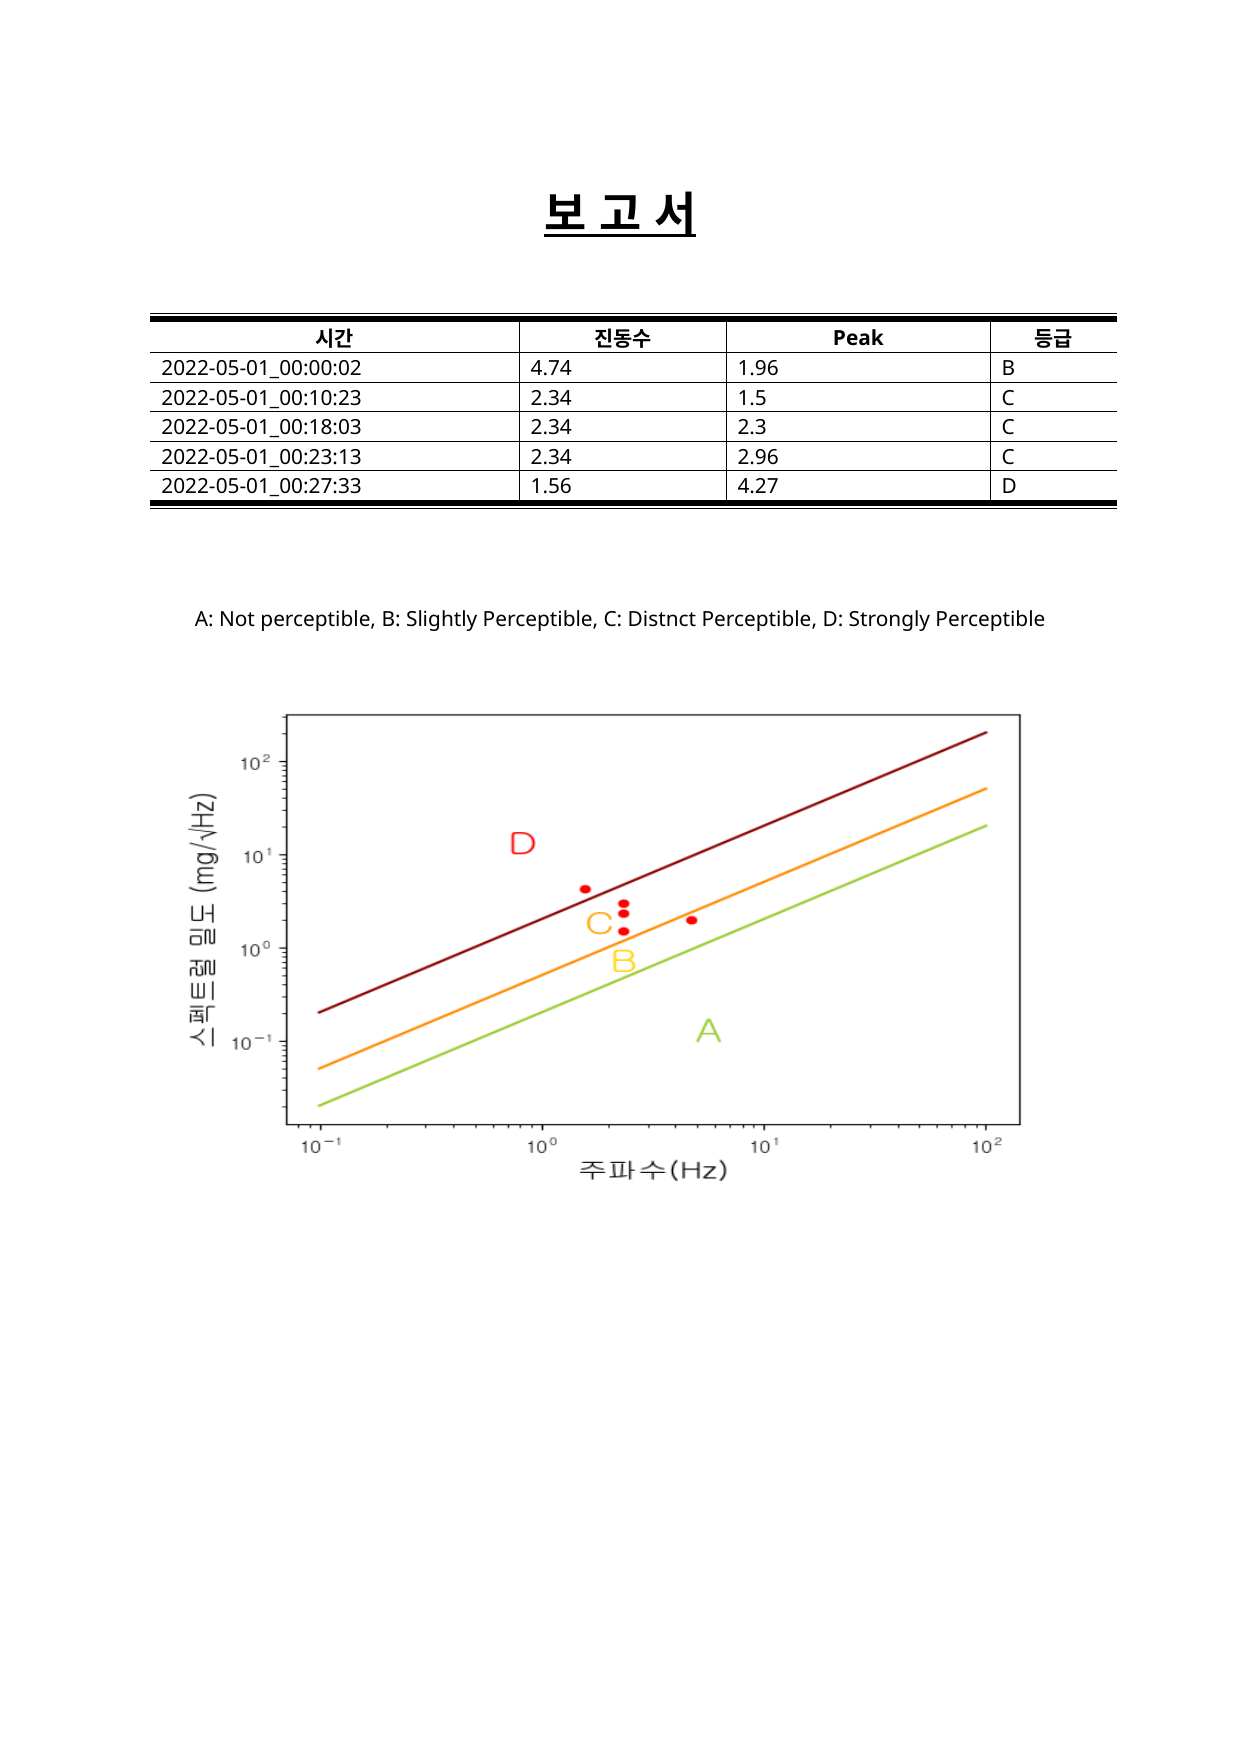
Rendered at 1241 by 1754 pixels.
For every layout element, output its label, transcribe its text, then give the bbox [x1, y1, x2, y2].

table_cell B [991, 353, 1117, 382]
table_cell D [991, 471, 1117, 500]
table_cell 2022-05-01_00:10:23 [150, 383, 519, 411]
table_header 시간 [150, 322, 519, 352]
table_header Peak [727, 322, 990, 352]
table_cell 2022-05-01_00:27:33 [150, 471, 519, 500]
table_header 진동수 [520, 322, 726, 352]
table_cell 1.5 [727, 383, 990, 411]
table_cell 1.56 [520, 471, 726, 500]
text 보 고 서 [150, 177, 1090, 243]
table_cell 2.3 [727, 412, 990, 441]
table_cell C [991, 383, 1117, 411]
picture [168, 651, 1114, 1183]
table_cell 1.96 [727, 353, 990, 382]
table_cell C [991, 412, 1117, 441]
table_cell 4.27 [727, 471, 990, 500]
table_cell 2.96 [727, 442, 990, 470]
table_cell 2.34 [520, 442, 726, 470]
table_cell 2022-05-01_00:23:13 [150, 442, 519, 470]
text A: Not perceptible, B: Slightly Perceptible, C: Distnct Perceptible, D: Strongly Perceptible [150, 604, 1090, 632]
table_cell 2.34 [520, 412, 726, 441]
table_cell 2022-05-01_00:18:03 [150, 412, 519, 441]
table_cell 2022-05-01_00:00:02 [150, 353, 519, 382]
table_cell 4.74 [520, 353, 726, 382]
table_cell C [991, 442, 1117, 470]
table_cell 2.34 [520, 383, 726, 411]
table_header 등급 [991, 322, 1117, 352]
